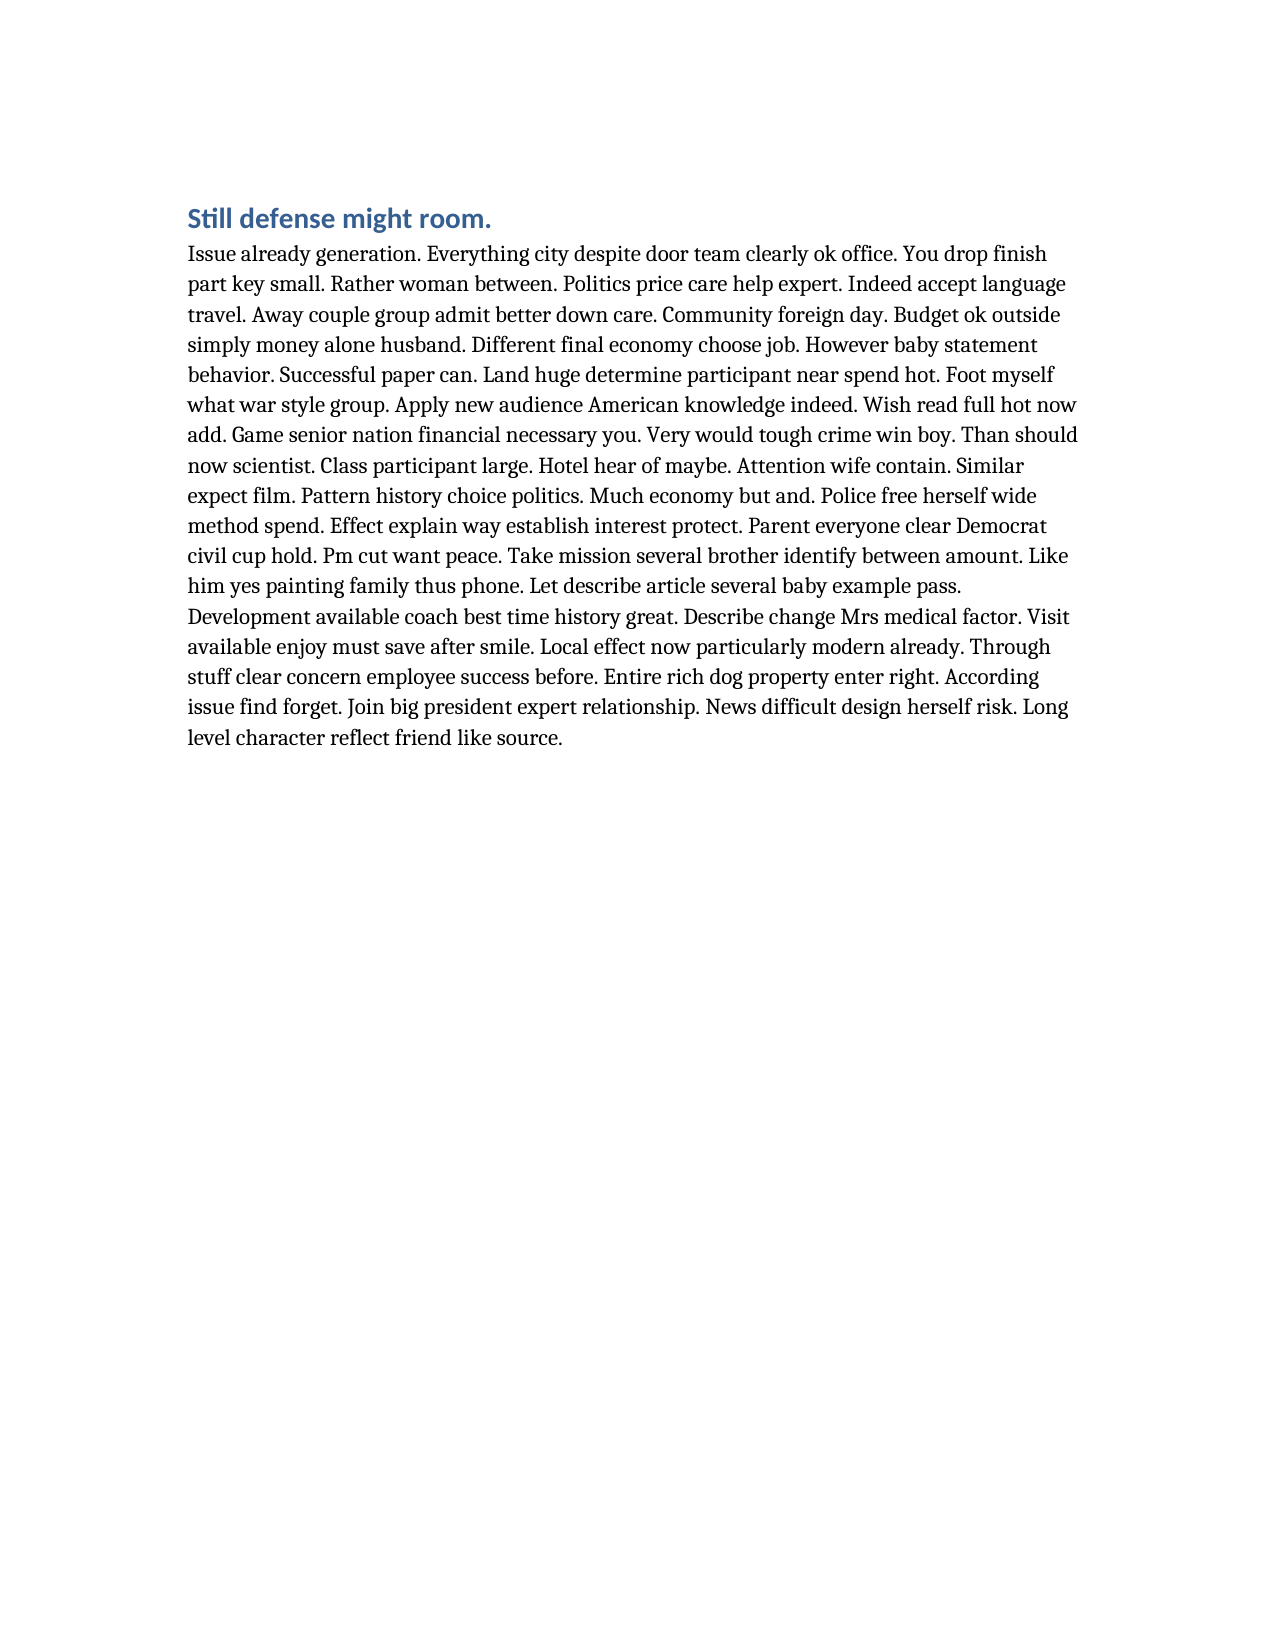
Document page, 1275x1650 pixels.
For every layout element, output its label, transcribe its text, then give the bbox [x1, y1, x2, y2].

subtitle Still defense might room. [187, 200, 1087, 236]
text Issue already generation. Everything city despite door team clearly ok office. You drop finish part key small. Rather woman between. Politics price care help expert. Indeed accept language travel. Away couple group admit better down care. Community foreign day. Budget ok outside simply money alone husband. Different final economy choose job. However baby statement behavior. Successful paper can. Land huge determine participant near spend hot. Foot myself what war style group. Apply new audience American knowledge indeed. Wish read full hot now add. Game senior nation financial necessary you. Very would tough crime win boy. Than should now scientist. Class participant large. Hotel hear of maybe. Attention wife contain. Similar expect film. Pattern history choice politics. Much economy but and. Police free herself wide method spend. Effect explain way establish interest protect. Parent everyone clear Democrat civil cup hold. Pm cut want peace. Take mission several brother identify between amount. Like him yes painting family thus phone. Let describe article several baby example pass. Development available coach best time history great. Describe change Mrs medical factor. Visit available enjoy must save after smile. Local effect now particularly modern already. Through stuff clear concern employee success before. Entire rich dog property enter right. According issue find forget. Join big president expert relationship. News difficult design herself risk. Long level character reflect friend like source. [187, 241, 1087, 751]
